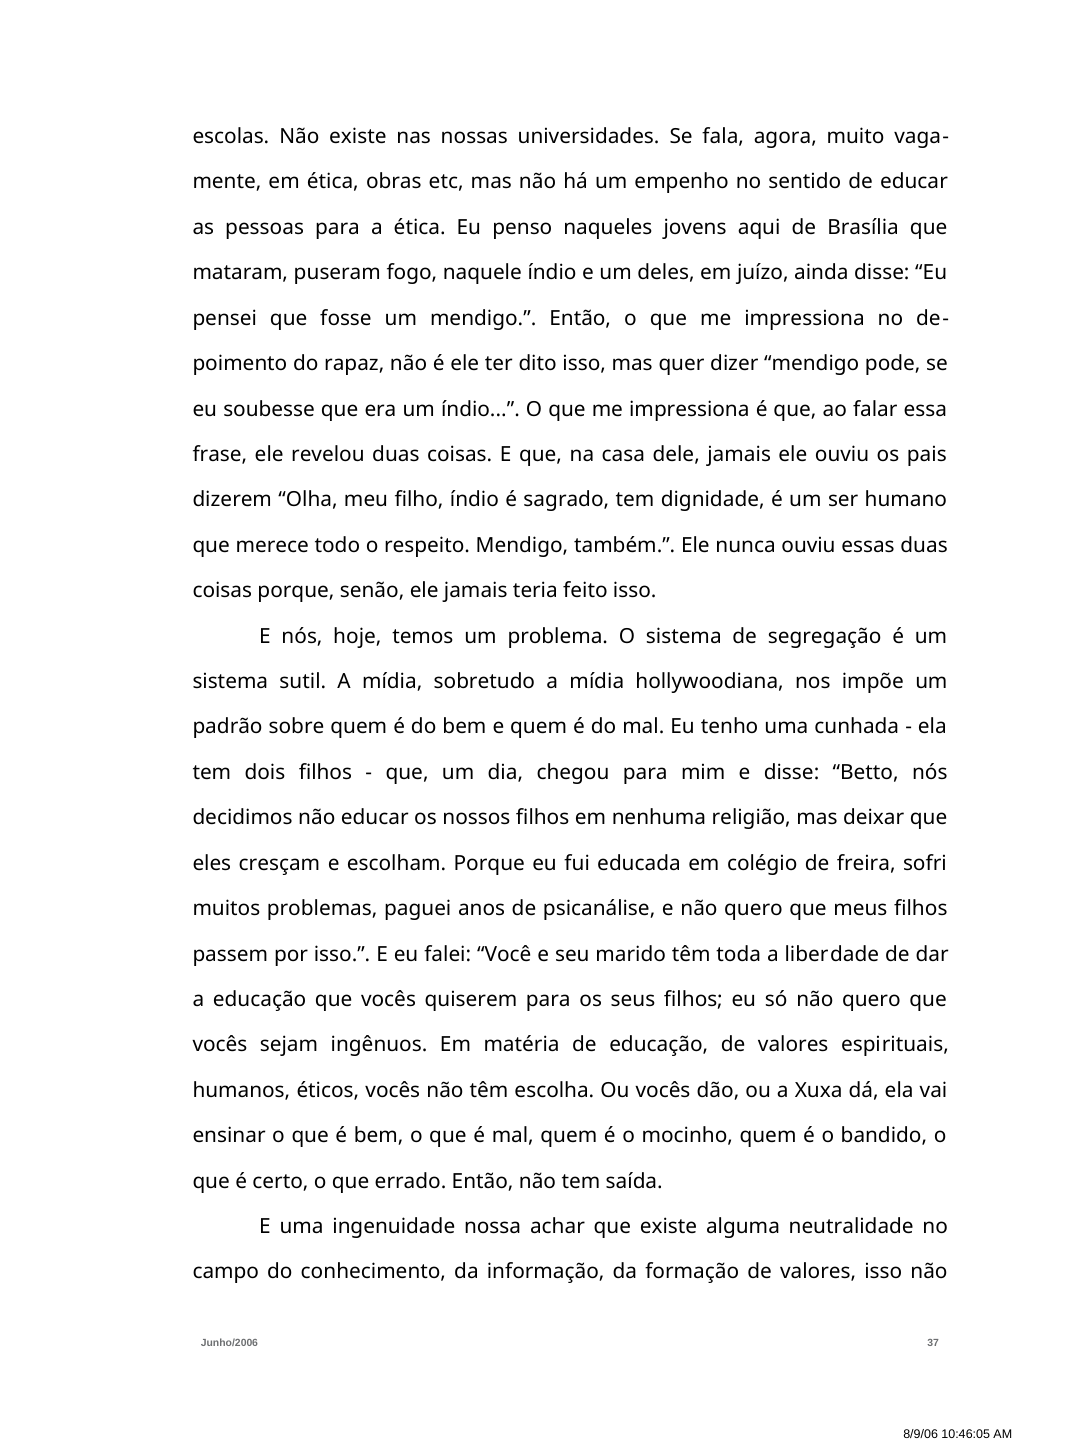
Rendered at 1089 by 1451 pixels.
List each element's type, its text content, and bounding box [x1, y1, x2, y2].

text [192, 1211, 949, 1285]
text E nós, hoje, temos um problema. O sistema de segregação é um sistema sutil. A mídia, sobretudo a mídia hollywoodiana, nos impõe um padrão sobre quem é do bem e quem é do mal. Eu tenho uma cunhada - ela tem dois filhos - que, um dia, chegou para mim e disse: “Betto, nós decidimos não educar os nossos filhos em nenhuma religião, mas deixar que eles cresçam e escolham. Porque eu fui educada em colégio de freira, sofri muitos problemas, paguei anos de psicanálise, e não quero que meus filhos passem por isso.”. E eu falei: “Você e seu marido têm toda a liberdade de dar a educação que vocês quiserem para os seus filhos; eu só não quero que vocês sejam ingênuos. Em matéria de educação, de valores espirituais, humanos, éticos, vocês não têm escolha. Ou vocês dão, ou a Xuxa dá, ela vai ensinar o que é bem, o que é mal, quem é o mocinho, quem é o bandido, o que é certo, o que errado. Então, não tem saída. [192, 621, 949, 1194]
text escolas. Não existe nas nossas universidades. Se fala, agora, muito vagamente, em ética, obras etc, mas não há um empenho no sentido de educar as pessoas para a ética. Eu penso naqueles jovens aqui de Brasília que mataram, puseram fogo, naquele índio e um deles, em juízo, ainda disse: “Eu pensei que fosse um mendigo.”. Então, o que me impressiona no depoimento do rapaz, não é ele ter dito isso, mas quer dizer “mendigo pode, se eu soubesse que era um índio...”. O que me impressiona é que, ao falar essa frase, ele revelou duas coisas. E que, na casa dele, jamais ele ouviu os pais dizerem “Olha, meu filho, índio é sagrado, tem dignidade, é um ser humano que merece todo o respeito. Mendigo, também.”. Ele nunca ouviu essas duas coisas porque, senão, ele jamais teria feito isso. [192, 121, 949, 604]
